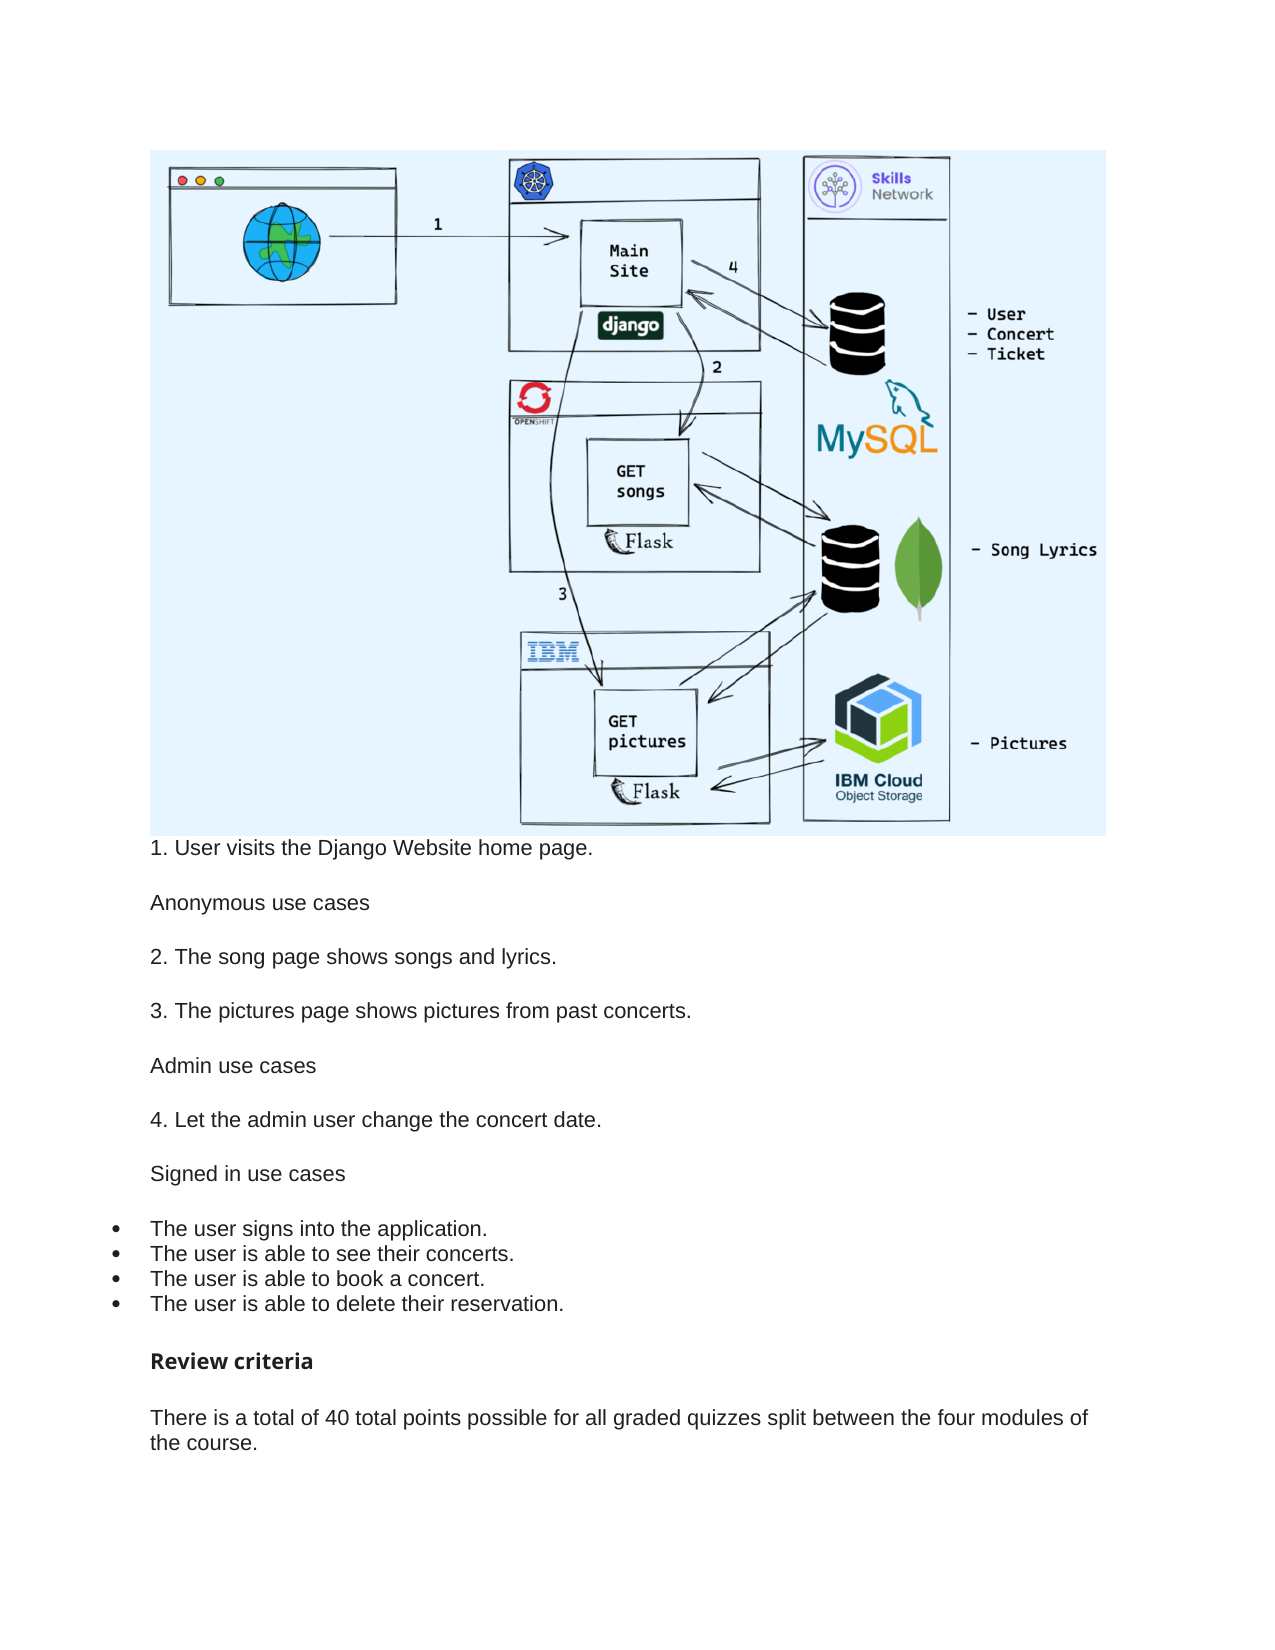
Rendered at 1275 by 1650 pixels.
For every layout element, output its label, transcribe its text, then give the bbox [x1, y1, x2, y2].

text Review criteria [150, 1346, 1125, 1376]
text There is a total of 40 total points possible for all graded quizzes split between the four modules of the course. [150, 1405, 1125, 1455]
picture [150, 150, 1107, 836]
list The user signs into the application. [112, 1216, 1125, 1241]
list The user is able to see their concerts. [112, 1241, 1125, 1266]
list The user is able to delete their reservation. [112, 1291, 1125, 1317]
text Admin use cases [150, 1053, 1125, 1078]
text 1. User visits the Django Website home page. [150, 835, 1125, 860]
text 2. The song page shows songs and lyrics. [150, 944, 1125, 969]
text 4. Let the admin user change the concert date. [150, 1107, 1125, 1132]
list The user is able to book a concert. [112, 1266, 1125, 1291]
text Anonymous use cases [150, 889, 1125, 915]
text Signed in use cases [150, 1161, 1125, 1187]
text 3. The pictures page shows pictures from past concerts. [150, 998, 1125, 1023]
